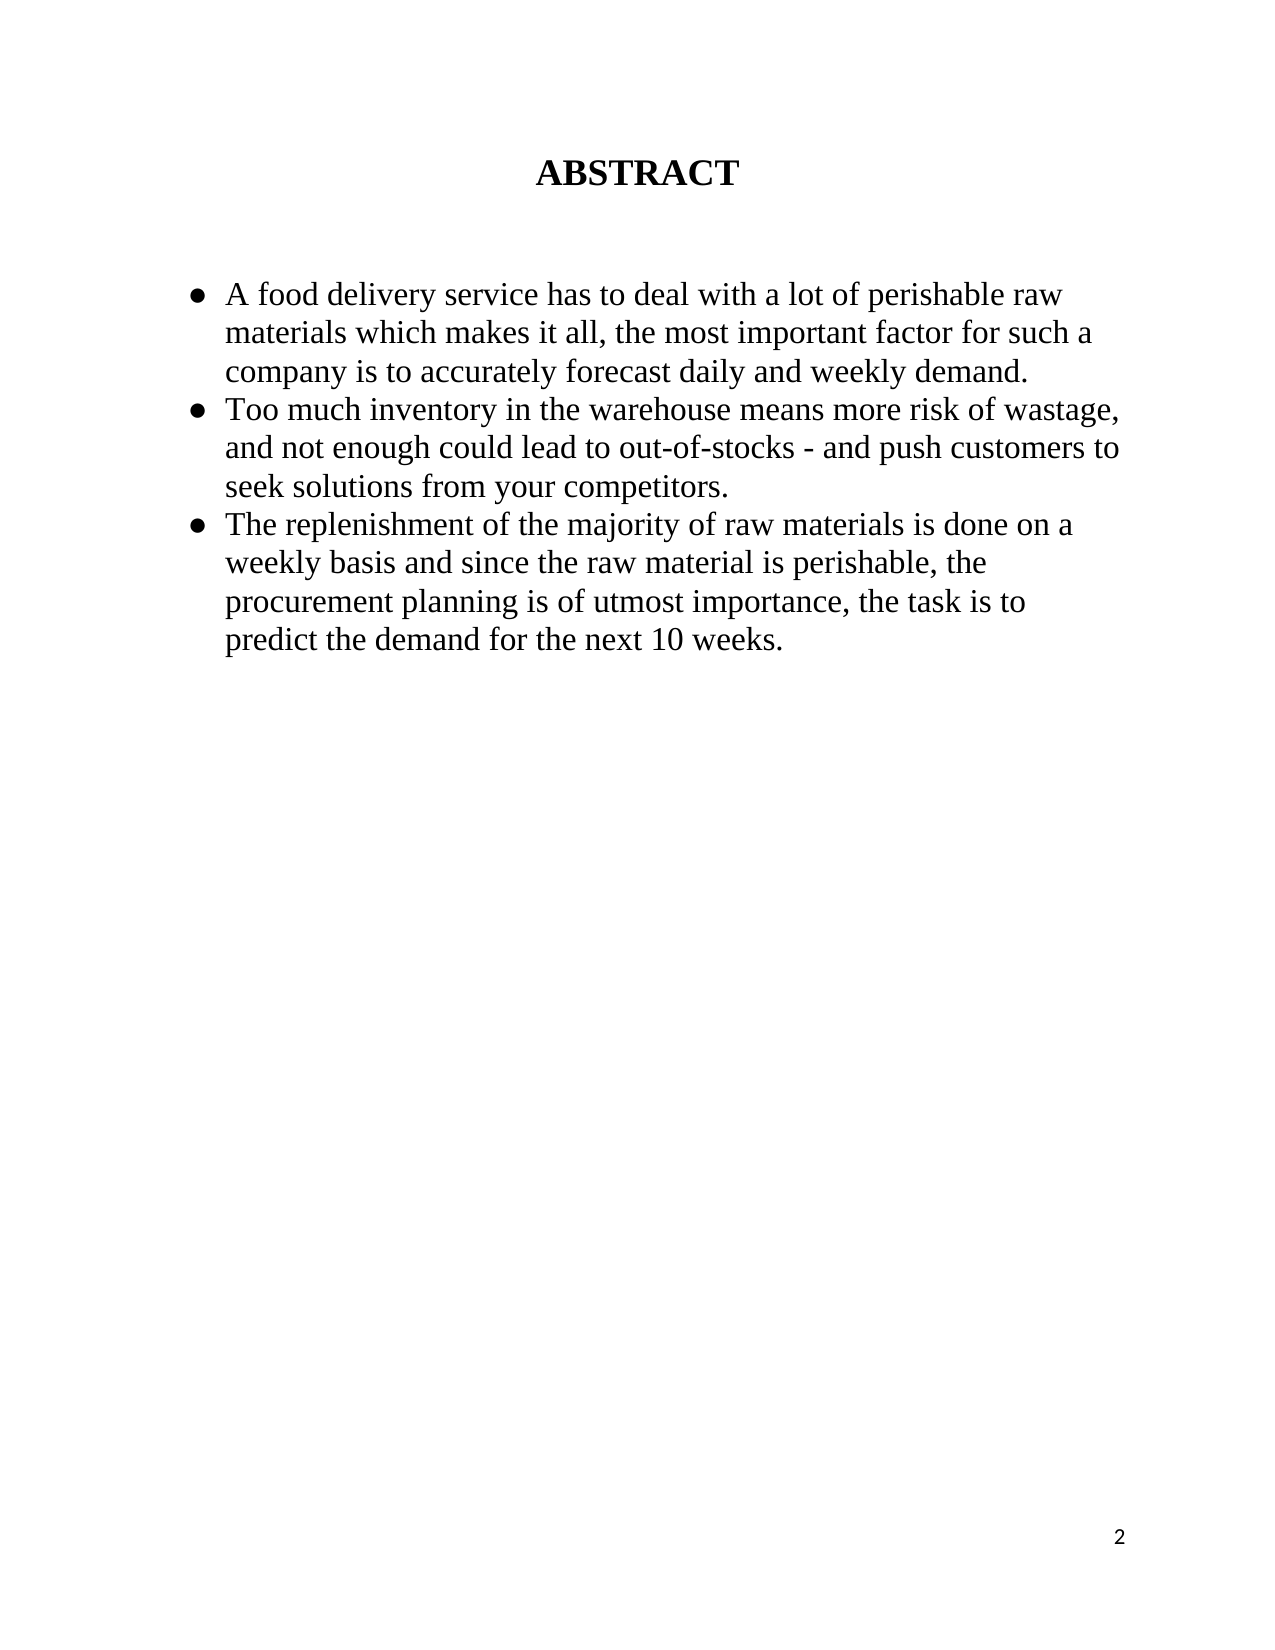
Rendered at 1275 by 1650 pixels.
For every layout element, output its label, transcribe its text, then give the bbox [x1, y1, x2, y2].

list Too much inventory in the warehouse means more risk of wastage, and not enough could lead to out-of-stocks - and push customers to seek solutions from your competitors. [187, 389, 1125, 504]
list The replenishment of the majority of raw materials is done on a weekly basis and since the raw material is perishable, the procurement planning is of utmost importance, the task is to predict the demand for the next 10 weeks. [187, 504, 1125, 658]
list A food delivery service has to deal with a lot of perishable raw materials which makes it all, the most important factor for such a company is to accurately forecast daily and weekly demand. [187, 274, 1125, 389]
text ABSTRACT [150, 150, 1125, 193]
